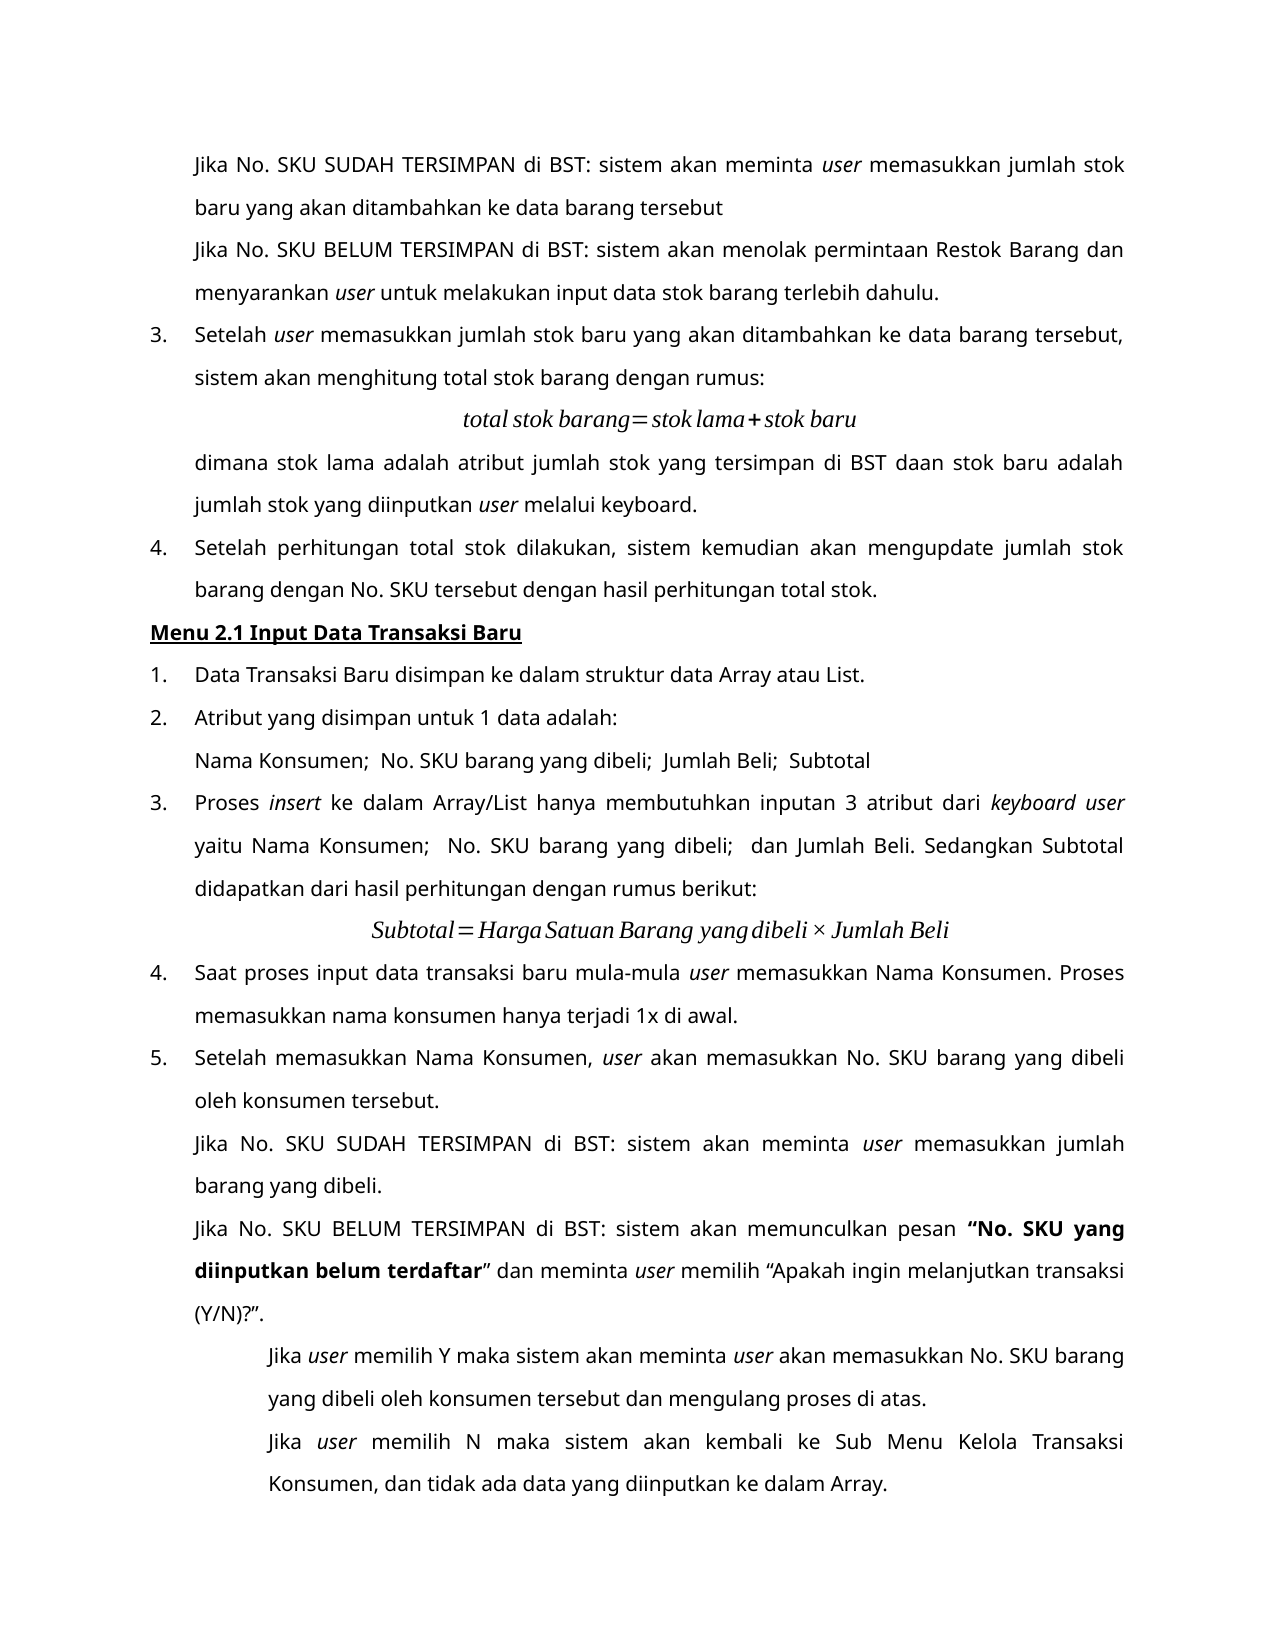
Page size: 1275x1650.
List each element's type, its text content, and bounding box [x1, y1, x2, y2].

list dimana stok lama adalah atribut jumlah stok yang tersimpan di BST daan stok baru adalah jumlah stok yang diinputkan user melalui keyboard. [194, 448, 1125, 519]
list Jika No. SKU BELUM TERSIMPAN di BST: sistem akan menolak permintaan Restok Barang dan menyarankan user untuk melakukan input data stok barang terlebih dahulu. [194, 235, 1125, 306]
list Jika No. SKU SUDAH TERSIMPAN di BST: sistem akan meminta user memasukkan jumlah stok baru yang akan ditambahkan ke data barang tersebut [194, 150, 1125, 221]
list Saat proses input data transaksi baru mula-mula user memasukkan Nama Konsumen. Proses memasukkan nama konsumen hanya terjadi 1x di awal. [150, 958, 1125, 1029]
text Menu 2.1 Input Data Transaksi Baru [150, 618, 1125, 646]
list Atribut yang disimpan untuk 1 data adalah: [150, 703, 1125, 732]
list Setelah memasukkan Nama Konsumen, user akan memasukkan No. SKU barang yang dibeli oleh konsumen tersebut. [150, 1043, 1125, 1114]
list Jika No. SKU BELUM TERSIMPAN di BST: sistem akan memunculkan pesan “No. SKU yang diinputkan belum terdaftar” dan meminta user memilih “Apakah ingin melanjutkan transaksi (Y/N)?”. [194, 1214, 1125, 1327]
list Nama Konsumen; No. SKU barang yang dibeli; Jumlah Beli; Subtotal [194, 746, 1125, 774]
list Jika No. SKU SUDAH TERSIMPAN di BST: sistem akan meminta user memasukkan jumlah barang yang dibeli. [194, 1129, 1125, 1200]
list Setelah user memasukkan jumlah stok baru yang akan ditambahkan ke data barang tersebut, sistem akan menghitung total stok barang dengan rumus: [150, 320, 1125, 391]
list Jika user memilih Y maka sistem akan meminta user akan memasukkan No. SKU barang yang dibeli oleh konsumen tersebut dan mengulang proses di atas. [268, 1342, 1125, 1413]
list Proses insert ke dalam Array/List hanya membutuhkan inputan 3 atribut dari keyboard user yaitu Nama Konsumen; No. SKU barang yang dibeli; dan Jumlah Beli. Sedangkan Subtotal didapatkan dari hasil perhitungan dengan rumus berikut: [150, 788, 1125, 902]
list Data Transaksi Baru disimpan ke dalam struktur data Array atau List. [150, 661, 1125, 689]
list Jika user memilih N maka sistem akan kembali ke Sub Menu Kelola Transaksi Konsumen, dan tidak ada data yang diinputkan ke dalam Array. [268, 1427, 1125, 1498]
list Setelah perhitungan total stok dilakukan, sistem kemudian akan mengupdate jumlah stok barang dengan No. SKU tersebut dengan hasil perhitungan total stok. [150, 533, 1125, 604]
